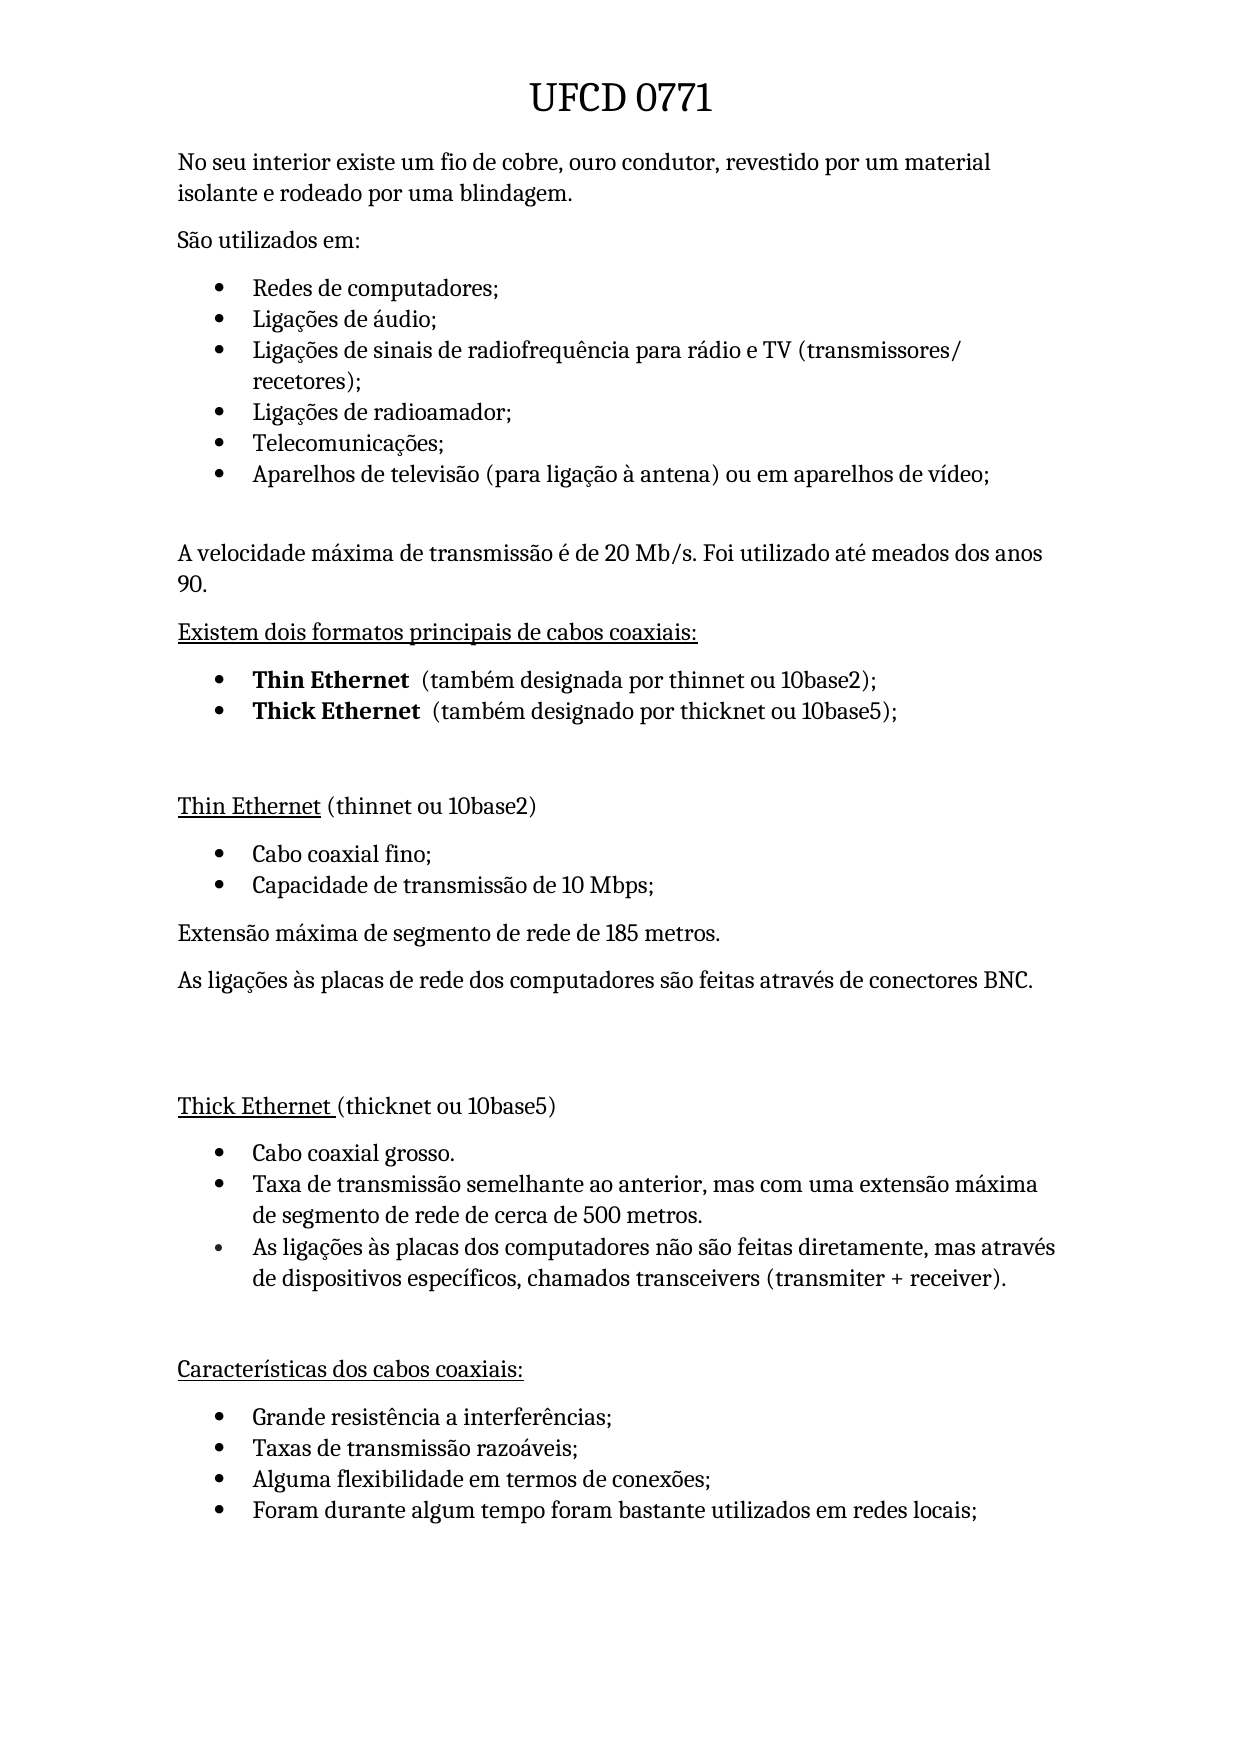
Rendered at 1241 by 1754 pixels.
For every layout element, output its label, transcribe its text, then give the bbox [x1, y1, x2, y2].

list As ligações às placas dos computadores não são feitas diretamente, mas através de dispositivos específicos, chamados transceivers (transmiter + receiver). [215, 1232, 1063, 1292]
list Ligações de áudio; [215, 305, 1063, 334]
list Telecomunicações; [215, 429, 1063, 458]
text Thick Ethernet (thicknet ou 10base5) [177, 1092, 1063, 1120]
list Taxas de transmissão razoáveis; [215, 1434, 1063, 1463]
text Thin Ethernet (thinnet ou 10base2) [177, 792, 1063, 821]
list Thin Ethernet (também designada por thinnet ou 10base2); [215, 666, 1063, 694]
list Foram durante algum tempo foram bastante utilizados em redes locais; [215, 1496, 1063, 1525]
list Thick Ethernet (também designado por thicknet ou 10base5); [215, 697, 1063, 725]
list Taxa de transmissão semelhante ao anterior, mas com uma extensão máxima de segmento de rede de cerca de 500 metros. [215, 1170, 1063, 1230]
list Redes de computadores; [215, 274, 1063, 303]
list Cabo coaxial fino; [215, 840, 1063, 868]
list Ligações de radioamador; [215, 398, 1063, 427]
text São utilizados em: [177, 226, 1063, 255]
list Cabo coaxial grosso. [215, 1139, 1063, 1168]
text Existem dois formatos principais de cabos coaxiais: [177, 618, 1063, 647]
text No seu interior existe um fio de cobre, ouro condutor, revestido por um material isolante e rodeado por uma blindagem. [177, 148, 1063, 207]
text A velocidade máxima de transmissão é de 20 Mb/s. Foi utilizado até meados dos anos 90. [177, 539, 1063, 599]
list Grande resistência a interferências; [215, 1403, 1063, 1432]
list Ligações de sinais de radiofrequência para rádio e TV (transmissores/ recetores); [215, 336, 1063, 396]
list Alguma flexibilidade em termos de conexões; [215, 1465, 1063, 1494]
text Características dos cabos coaxiais: [177, 1355, 1063, 1384]
list Aparelhos de televisão (para ligação à antena) ou em aparelhos de vídeo; [215, 460, 1063, 489]
text As ligações às placas de rede dos computadores são feitas através de conectores BNC. [177, 966, 1063, 995]
list Capacidade de transmissão de 10 Mbps; [215, 871, 1063, 899]
text Extensão máxima de segmento de rede de 185 metros. [177, 918, 1063, 947]
